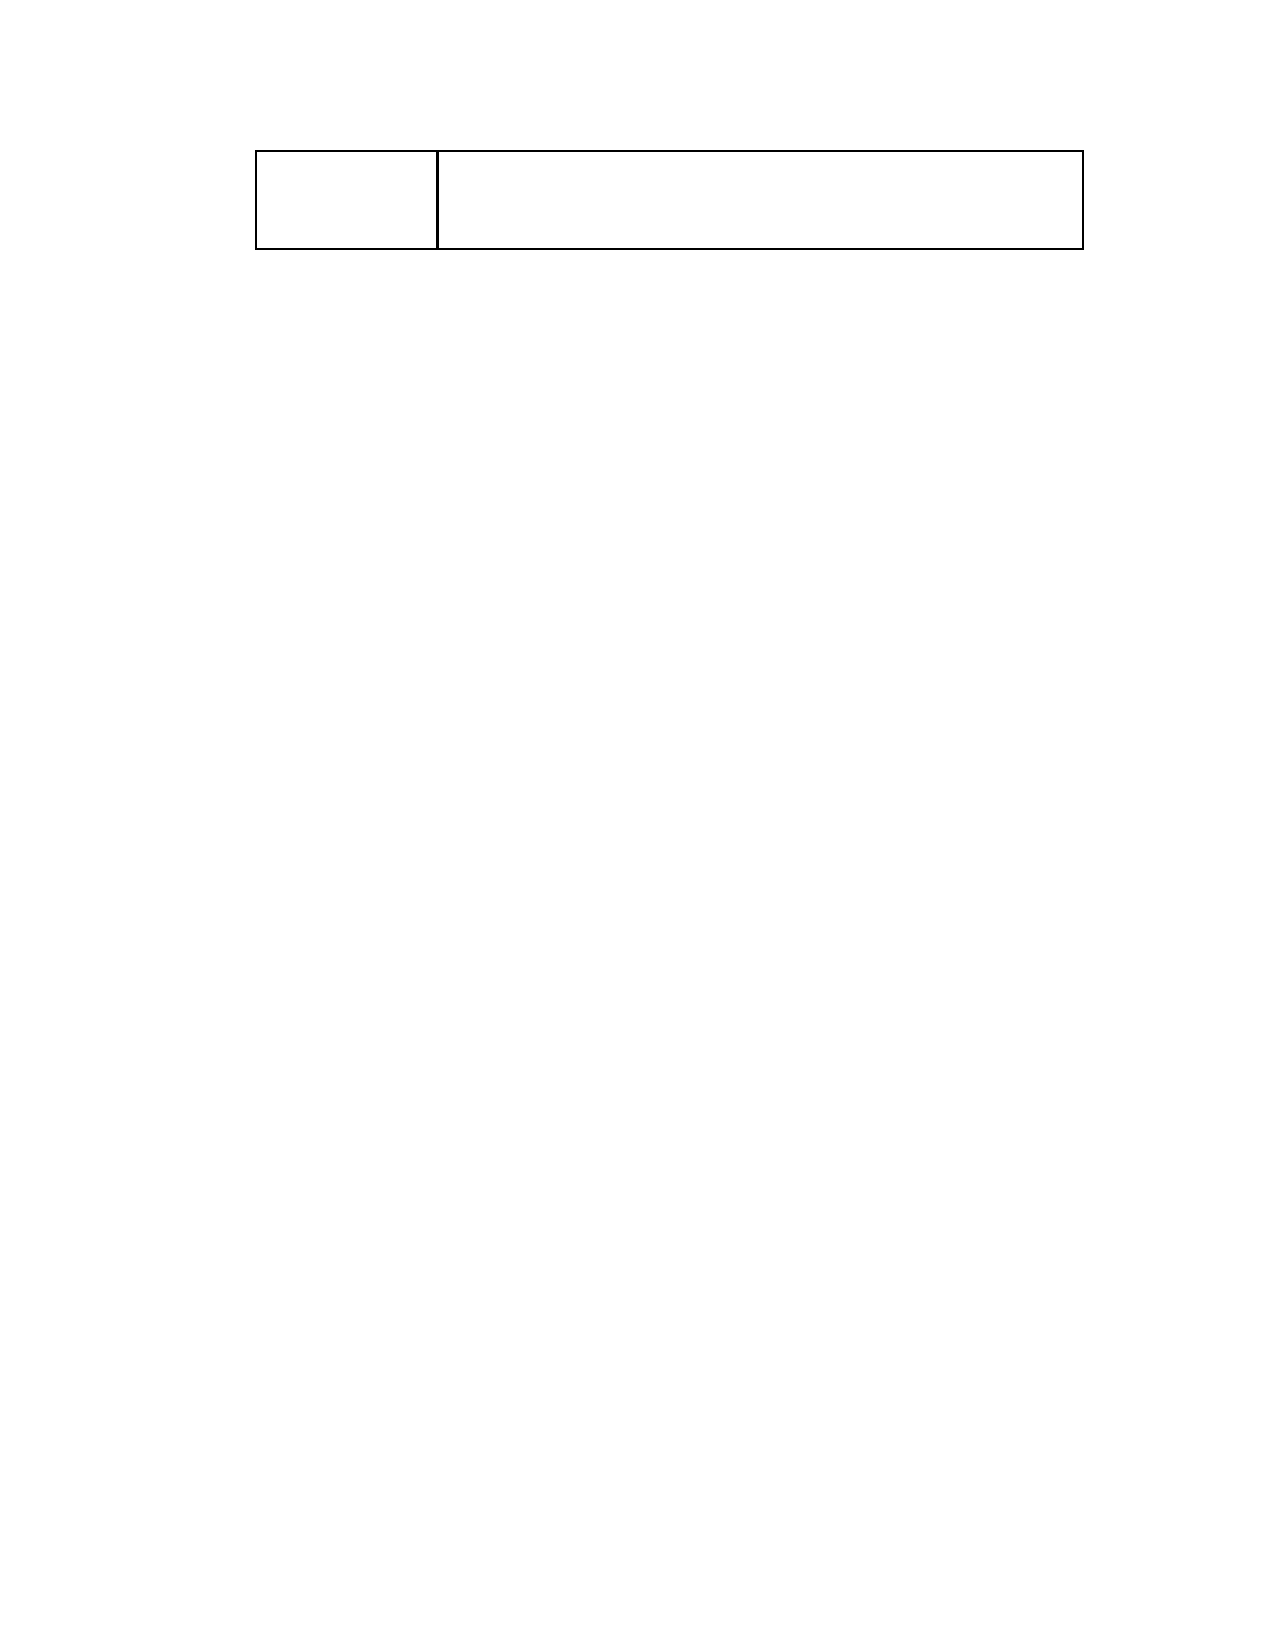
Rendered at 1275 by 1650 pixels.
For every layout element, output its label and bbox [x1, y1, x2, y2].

table_cell [439, 152, 1082, 248]
table_cell [257, 152, 436, 248]
